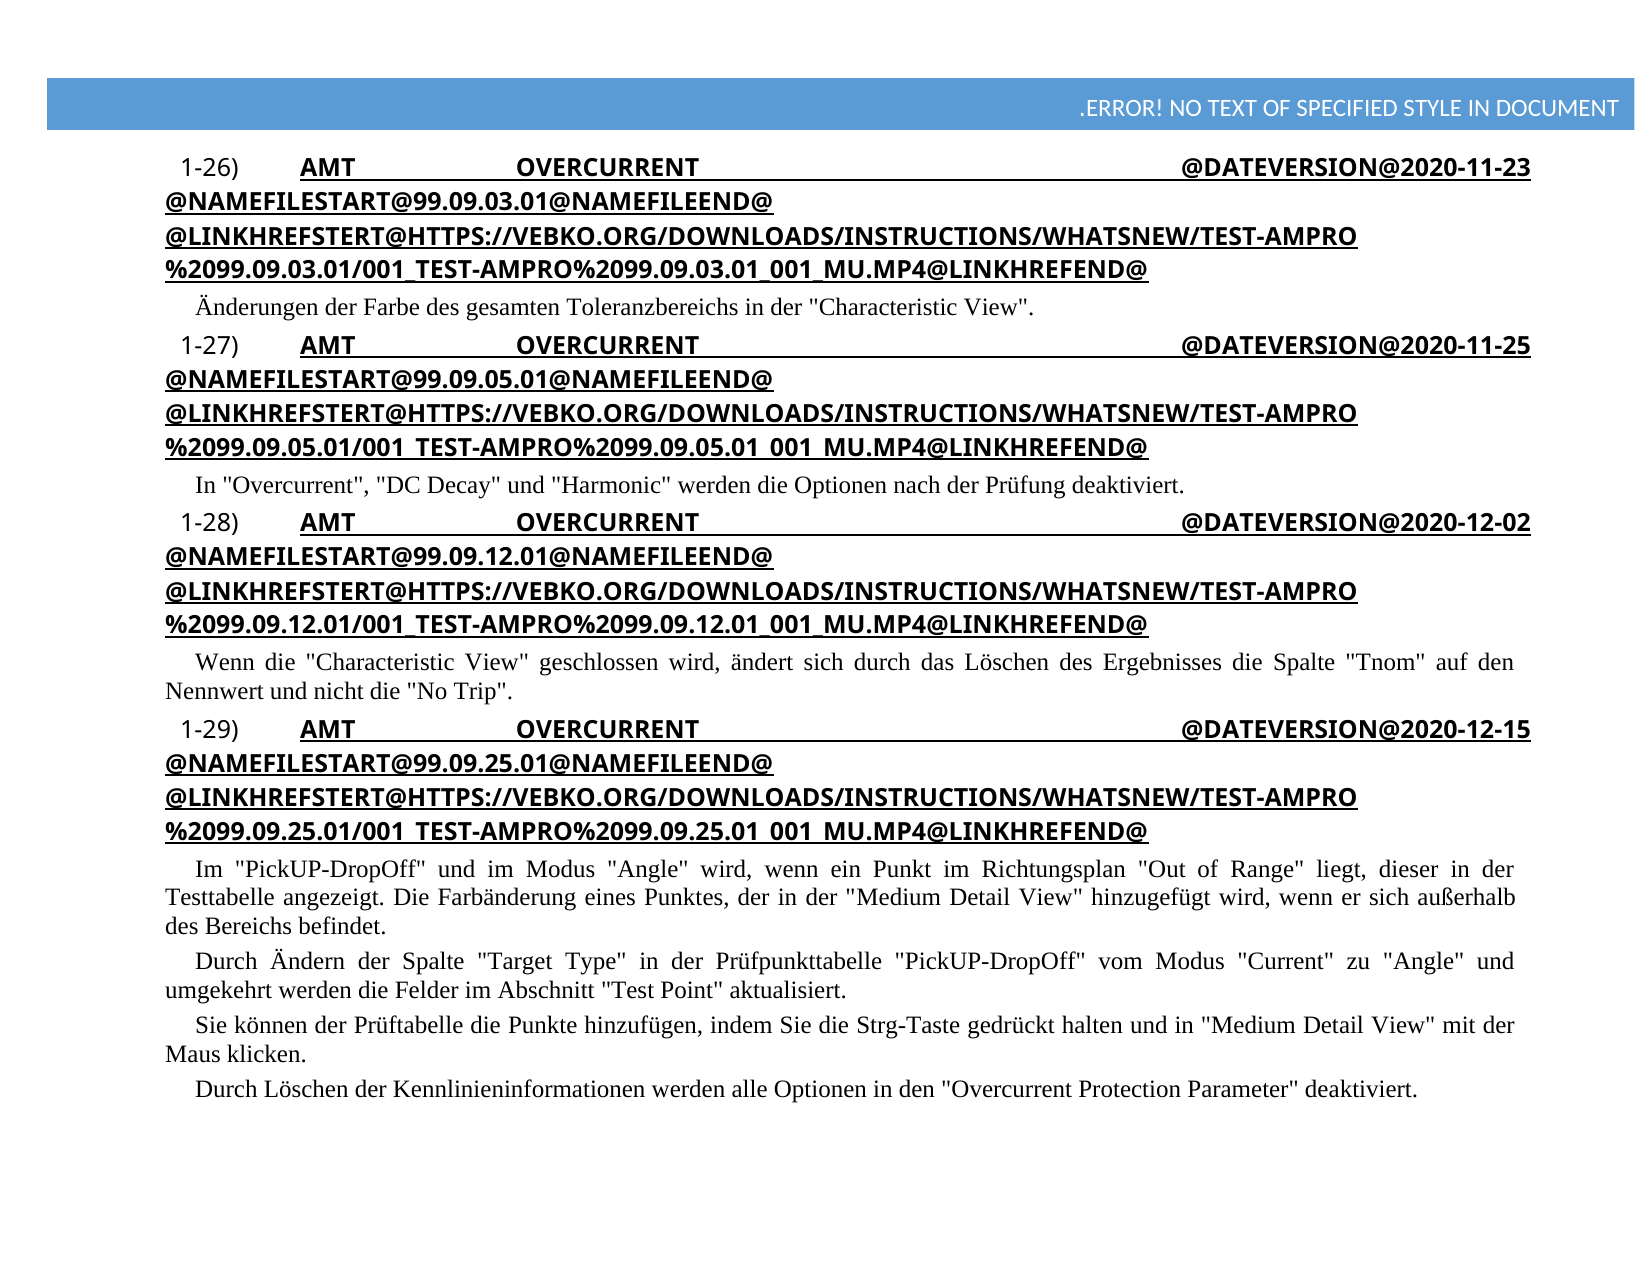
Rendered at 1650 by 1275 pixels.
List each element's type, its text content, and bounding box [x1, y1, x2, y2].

subtitle AMT OVERCURRENT @DateVersion@2020-12-02 @Namefilestart@99.09.12.01@NamefileEnd@ @linkHrefStert@https://vebko.org/Downloads/Instructions/WhatsNew/Test-AMPro%2099.09.12.01/001_Test-AMPro%2099.09.12.01_001_mu.mp4@linkHrefEnd@ [165, 505, 1531, 641]
text In "Overcurrent", "DC Decay" und "Harmonic" werden die Optionen nach der Prüfung deaktiviert. [165, 470, 1516, 499]
text Im "PickUP-DropOff" und im Modus "Angle" wird, wenn ein Punkt im Richtungsplan "Out of Range" liegt, dieser in der Testtabelle angezeigt. Die Farbänderung eines Punktes, der in der "Medium Detail View" hinzugefügt wird, wenn er sich außerhalb des Bereichs befindet. [165, 854, 1516, 940]
subtitle AMT OVERCURRENT @DateVersion@2020-11-25 @Namefilestart@99.09.05.01@NamefileEnd@ @linkHrefStert@https://vebko.org/Downloads/Instructions/WhatsNew/Test-AMPro%2099.09.05.01/001_Test-AMPro%2099.09.05.01_001_mu.mp4@linkHrefEnd@ [165, 327, 1531, 464]
subtitle AMT OVERCURRENT @DateVersion@2020-12-15 @Namefilestart@99.09.25.01@NamefileEnd@ @linkHrefStert@https://vebko.org/Downloads/Instructions/WhatsNew/Test-AMPro%2099.09.25.01/001_Test-AMPro%2099.09.25.01_001_mu.mp4@linkHrefEnd@ [165, 711, 1531, 847]
text Änderungen der Farbe des gesamten Toleranzbereichs in der "Characteristic View". [165, 292, 1516, 321]
text Durch Ändern der Spalte "Target Type" in der Prüfpunkttabelle "PickUP-DropOff" vom Modus "Current" zu "Angle" und umgekehrt werden die Felder im Abschnitt "Test Point" aktualisiert. [165, 946, 1516, 1004]
subtitle AMT OVERCURRENT @DateVersion@2020-11-23 @Namefilestart@99.09.03.01@NamefileEnd@ @linkHrefStert@https://vebko.org/Downloads/Instructions/WhatsNew/Test-AMPro%2099.09.03.01/001_Test-AMPro%2099.09.03.01_001_mu.mp4@linkHrefEnd@ [165, 150, 1531, 286]
text Wenn die "Characteristic View" geschlossen wird, ändert sich durch das Löschen des Ergebnisses die Spalte "Tnom" auf den Nennwert und nicht die "No Trip". [165, 647, 1516, 705]
text Durch Löschen der Kennlinieninformationen werden alle Optionen in den "Overcurrent Protection Parameter" deaktiviert. [165, 1074, 1516, 1102]
text Sie können der Prüftabelle die Punkte hinzufügen, indem Sie die Strg-Taste gedrückt halten und in "Medium Detail View" mit der Maus klicken. [165, 1010, 1516, 1067]
